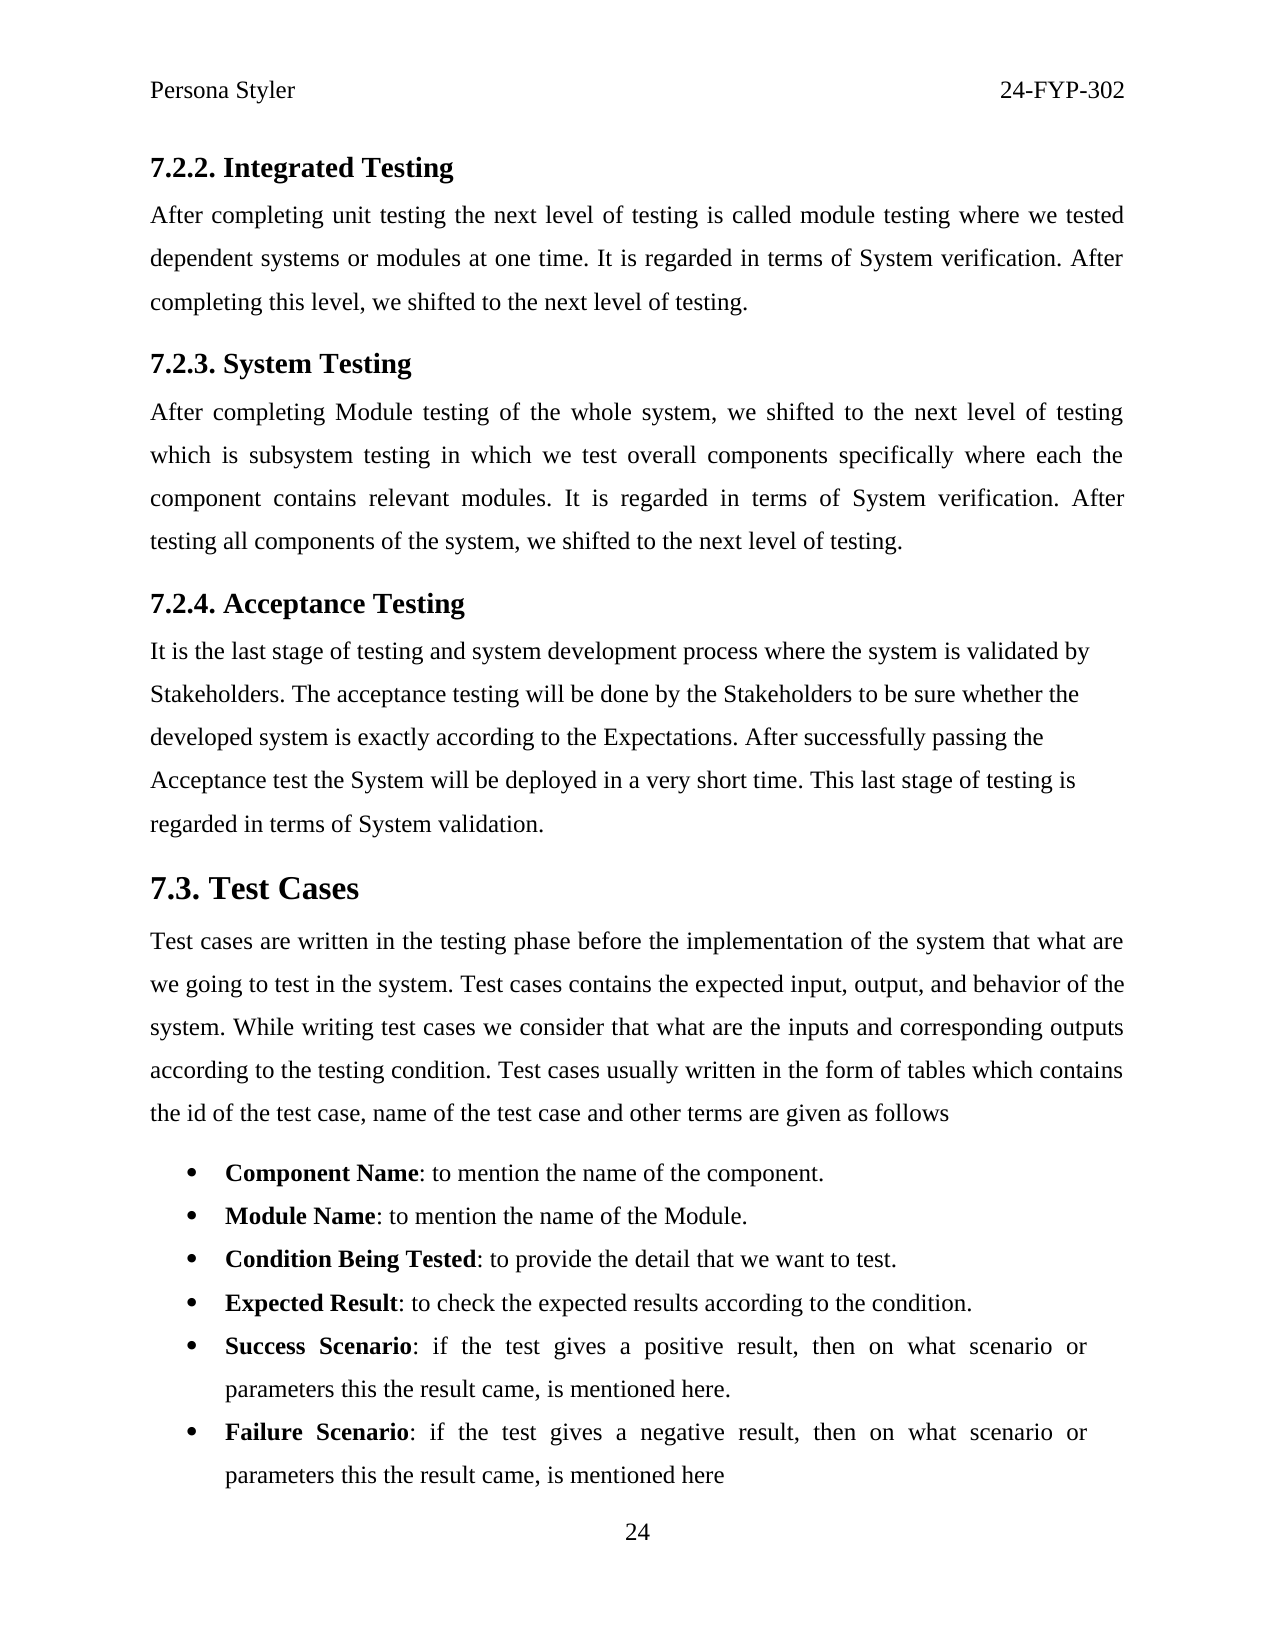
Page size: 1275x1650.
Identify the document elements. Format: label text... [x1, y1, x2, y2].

list Success Scenario: if the test gives a positive result, then on what scenario or parameters this the result came, is mentioned here. [187, 1331, 1088, 1403]
list Module Name: to mention the name of the Module. [187, 1201, 1088, 1230]
subtitle 7.2.2. Integrated Testing [150, 150, 1125, 183]
text It is the last stage of testing and system development process where the system is validated by Stakeholders. The acceptance testing will be done by the Stakeholders to be sure whether the developed system is exactly according to the Expectations. After successfully passing the Acceptance test the System will be deployed in a very short time. This last stage of testing is regarded in terms of System validation. [150, 636, 1125, 837]
list Component Name: to mention the name of the component. [187, 1158, 1088, 1187]
subtitle 7.3. Test Cases [150, 868, 1125, 907]
list Expected Result: to check the expected results according to the condition. [187, 1288, 1088, 1316]
text After completing Module testing of the whole system, we shifted to the next level of testing which is subsystem testing in which we test overall components specifically where each the component contains relevant modules. It is regarded in terms of System verification. After testing all components of the system, we shifted to the next level of testing. [150, 397, 1125, 555]
subtitle 7.2.4. Acceptance Testing [150, 586, 1125, 619]
subtitle 7.2.3. System Testing [150, 346, 1125, 380]
text Test cases are written in the testing phase before the implementation of the system that what are we going to test in the system. Test cases contains the expected input, output, and behavior of the system. While writing test cases we consider that what are the inputs and corresponding outputs according to the testing condition. Test cases usually written in the form of tables which contains the id of the test case, name of the test case and other terms are given as follows [150, 926, 1125, 1127]
list Failure Scenario: if the test gives a negative result, then on what scenario or parameters this the result came, is mentioned here [187, 1417, 1088, 1489]
text After completing unit testing the next level of testing is called module testing where we tested dependent systems or modules at one time. It is regarded in terms of System verification. After completing this level, we shifted to the next level of testing. [150, 200, 1125, 315]
list Condition Being Tested: to provide the detail that we want to test. [187, 1244, 1088, 1273]
